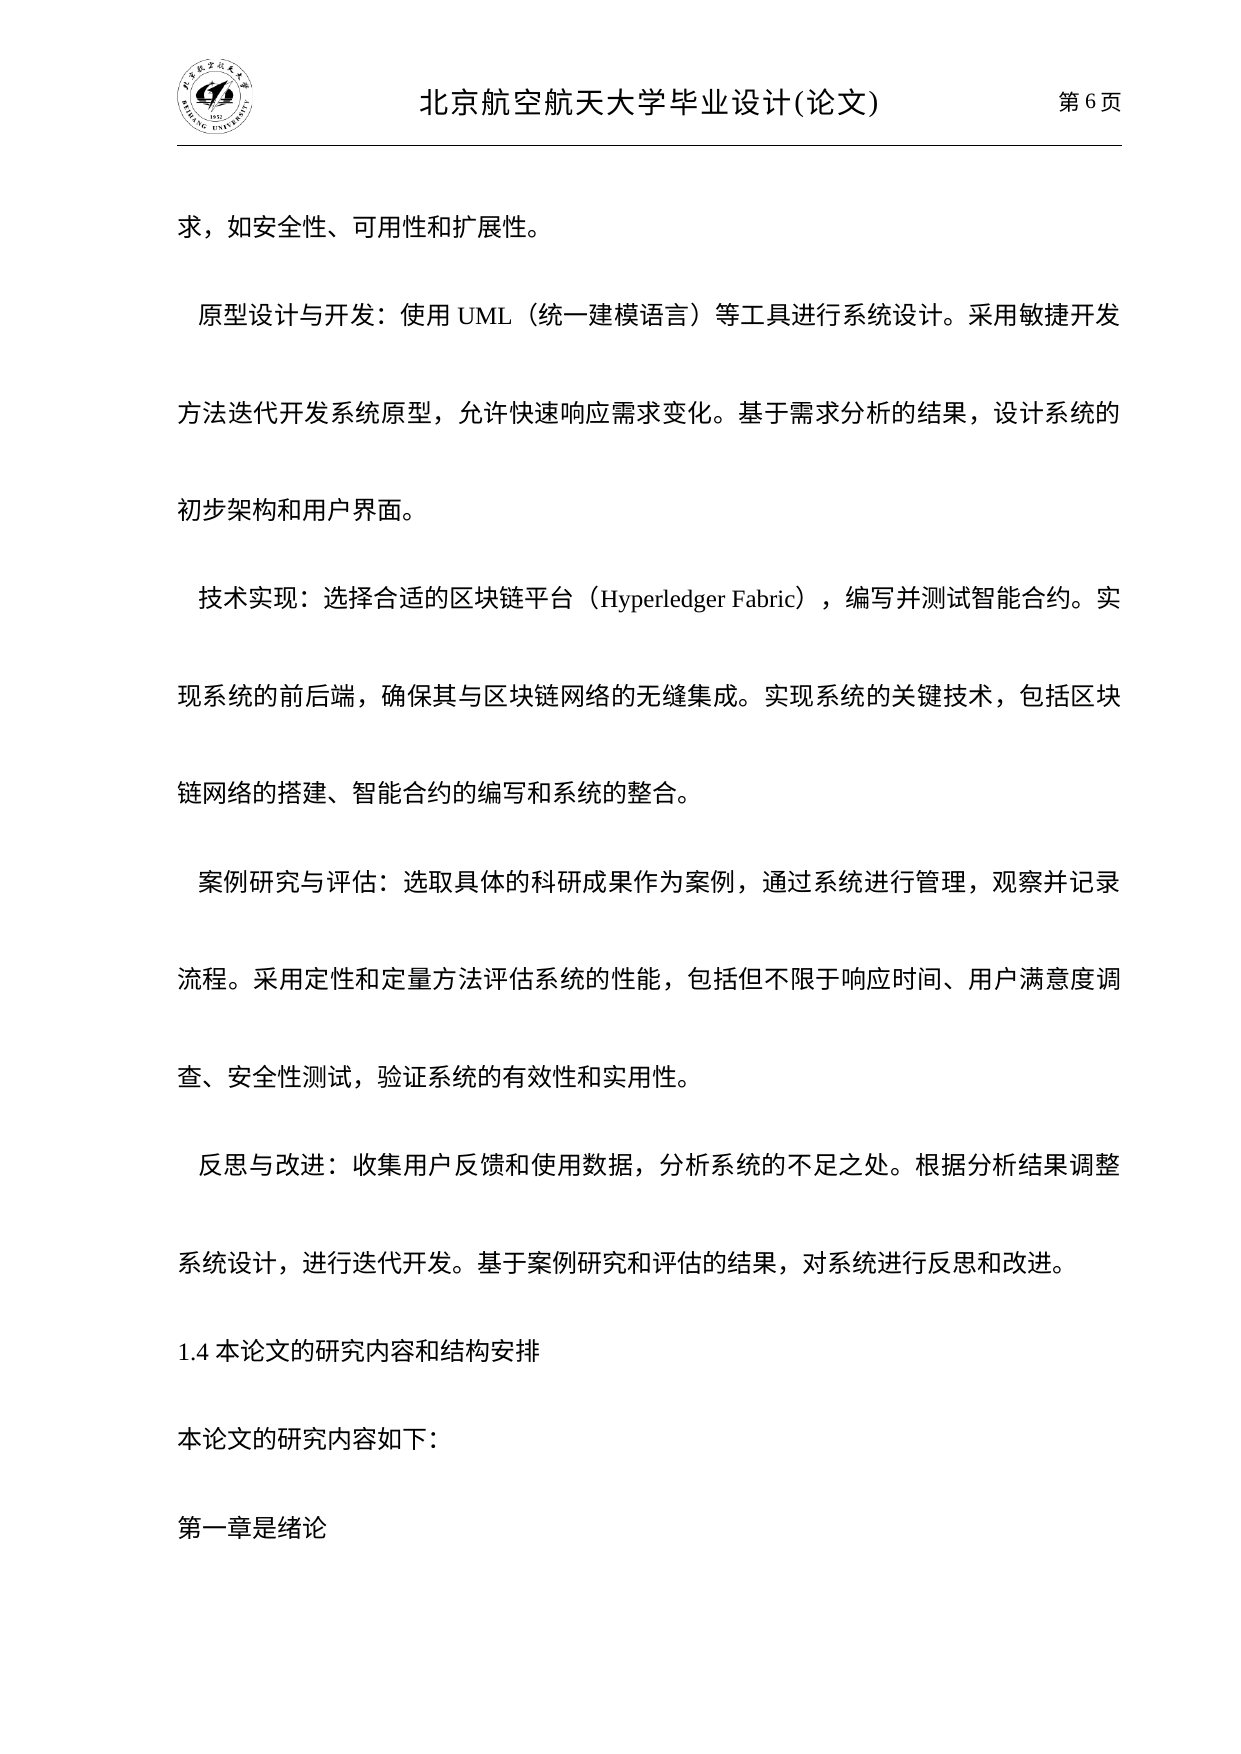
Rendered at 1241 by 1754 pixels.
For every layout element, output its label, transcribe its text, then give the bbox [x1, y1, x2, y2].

text 原型设计与开发：使用UML（统一建模语言）等工具进行系统设计。采用敏捷开发方法迭代开发系统原型，允许快速响应需求变化。基于需求分析的结果，设计系统的初步架构和用户界面。 [177, 281, 1122, 541]
text 技术实现：选择合适的区块链平台（Hyperledger Fabric），编写并测试智能合约。实现系统的前后端，确保其与区块链网络的无缝集成。实现系统的关键技术，包括区块链网络的搭建、智能合约的编写和系统的整合。 [177, 564, 1122, 824]
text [177, 193, 1122, 258]
text 案例研究与评估：选取具体的科研成果作为案例，通过系统进行管理，观察并记录流程。采用定性和定量方法评估系统的性能，包括但不限于响应时间、用户满意度调查、安全性测试，验证系统的有效性和实用性。 [177, 848, 1122, 1108]
subtitle 本论文的研究内容和结构安排 [177, 1317, 1122, 1382]
text 本论文的研究内容如下： [177, 1405, 1122, 1470]
text 第一章是绪论 [177, 1494, 1122, 1559]
picture [177, 59, 253, 134]
text 反思与改进：收集用户反馈和使用数据，分析系统的不足之处。根据分析结果调整系统设计，进行迭代开发。基于案例研究和评估的结果，对系统进行反思和改进。 [177, 1131, 1122, 1294]
